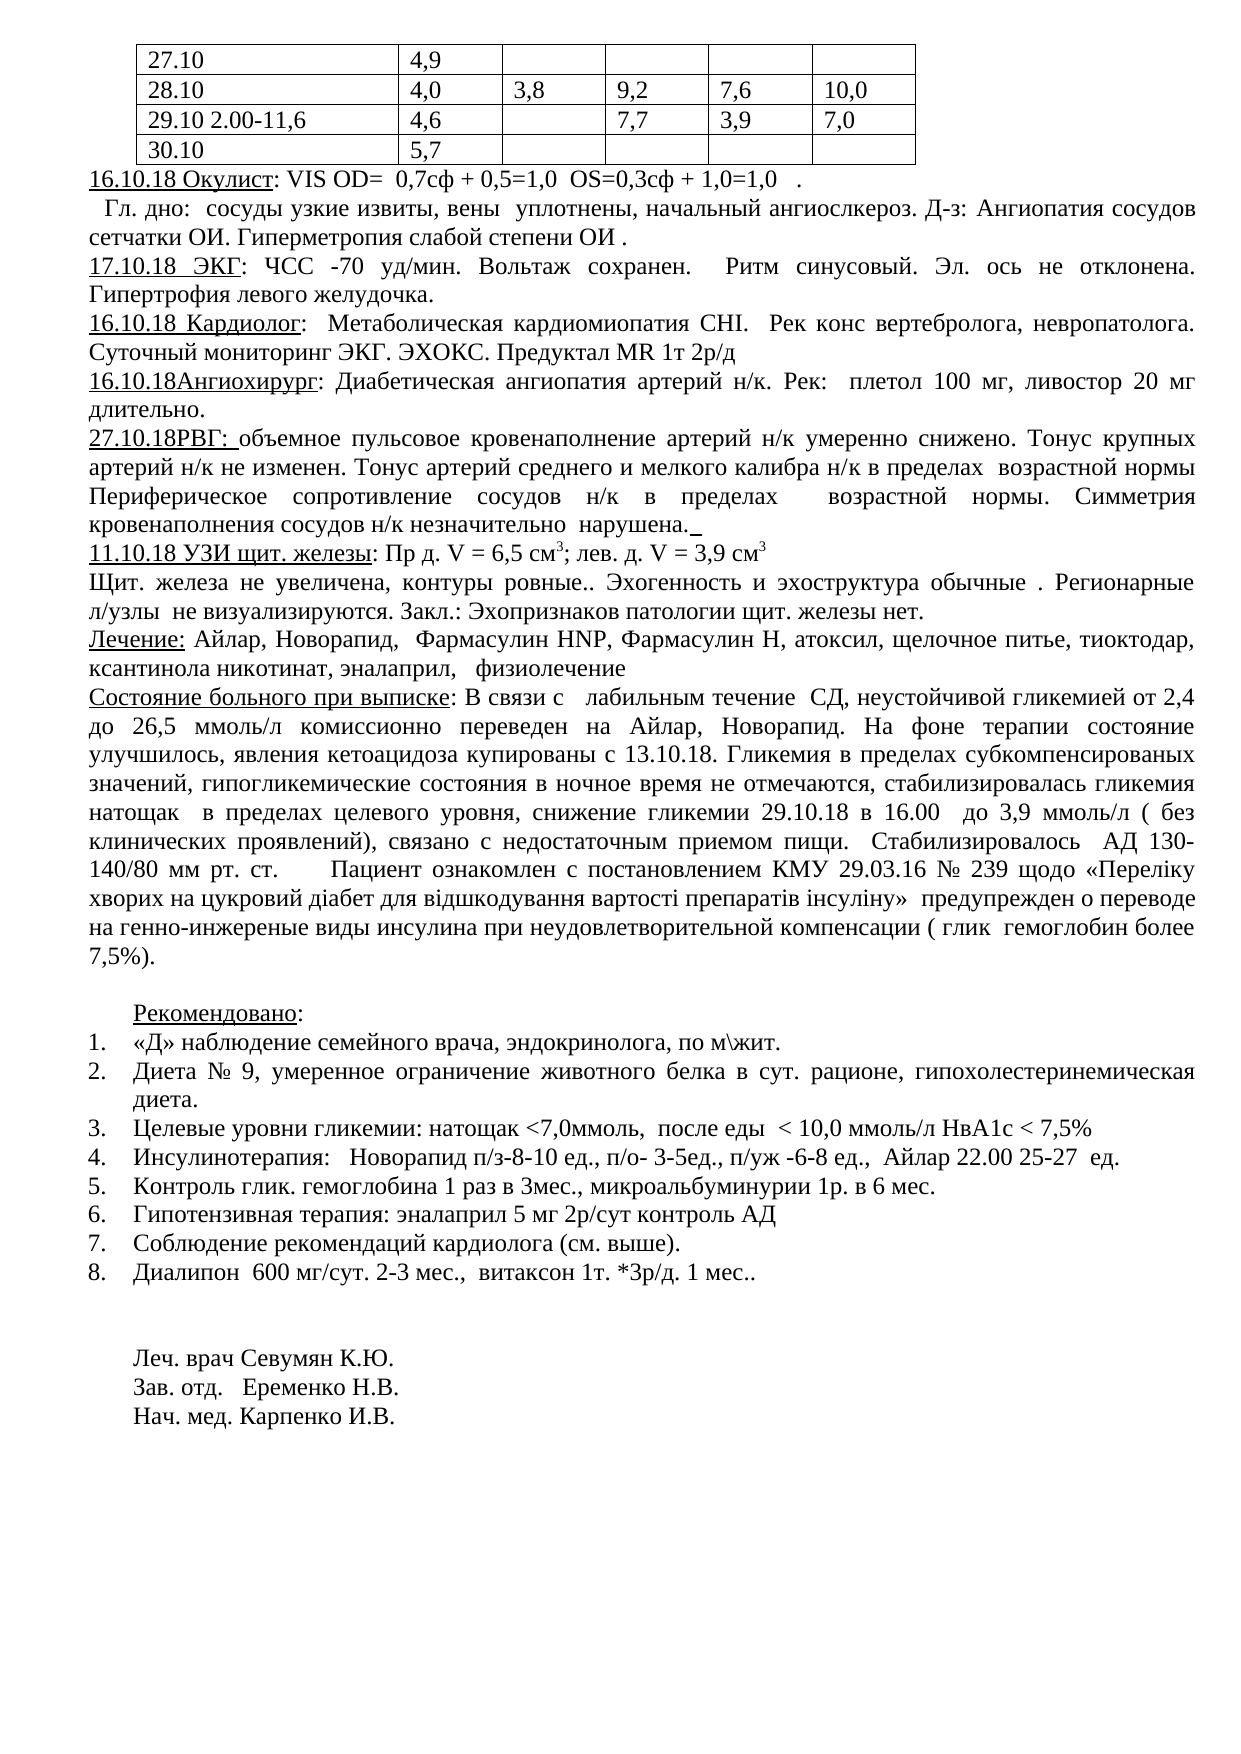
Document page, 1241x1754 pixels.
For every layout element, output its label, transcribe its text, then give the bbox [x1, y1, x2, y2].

list эналаприл 5 мг 2р/сут контроль АД [88, 1199, 1196, 1228]
text Рекомендовано: [133, 998, 1196, 1027]
table_cell [606, 45, 708, 74]
table_cell [606, 135, 708, 163]
text Лечение: Айлар, Новорапид, Фармасулин НNP, Фармасулин Н, атоксил, щелочное питье, тиоктодар, ксантинола никотинат, эналаприл, физиолечение [89, 624, 1196, 682]
text 17.10.18 ЭКГ: ЧСС -70 уд/мин. Вольтаж Ритм синусовый. Эл. ось не отклонена. Гипертрофия левого желудочка. [89, 251, 1196, 308]
table_cell [709, 135, 812, 163]
table_cell [503, 135, 605, 163]
text 27.10.18РВГ: объемное пульсовое кровенаполнение артерий н/к . Тонус крупных артерий н/к Тонус артерий среднего и мелкого калибра н/к Периферическое сопротивление сосудов н/к . Симметрия кровенаполнения сосудов н/к незначительно нарушена. [89, 423, 1196, 538]
table_cell 4,0 [399, 75, 502, 104]
table_cell 7,7 [606, 105, 708, 134]
table_cell 7,6 [709, 75, 812, 104]
table_cell 30.10 [137, 135, 398, 163]
text Нач. мед. Карпенко И.В. [133, 1401, 1196, 1429]
list Целевые уровни гликемии: натощак <ммоль, после еды < ммоль/л НвА1с < % [88, 1113, 1196, 1142]
table_cell [813, 45, 915, 74]
table_cell [503, 45, 605, 74]
list «Д» наблюдение семейного врача, эндокринолога, по м\жит. [88, 1027, 1196, 1056]
list Соблюдение рекомендаций кардиолога (см. выше). [88, 1228, 1196, 1257]
list Диета № 9, умеренное ограничение животного белка в сут. рационе, гипохолестеринемическая диета. [88, 1056, 1196, 1113]
table_cell 4,9 [399, 45, 502, 74]
table_cell 7,0 [813, 105, 915, 134]
table_cell 28.10 [137, 75, 398, 104]
text 11.10.18 УЗИ щит. железы: Пр д. V = 6,5 см3; лев. д. V = 3,9 см3 [89, 538, 1196, 567]
table_cell 3,9 [709, 105, 812, 134]
table_cell 3,8 [503, 75, 605, 104]
list Контроль глик. гемоглобина 1 раз в 3мес., 1р. в 6 мес. [88, 1171, 1196, 1199]
text 16.10.18 Кардиолог: Метаболическая кардиомиопатия СНI. Рек конс вертебролога, невропатолога. Суточный мониторинг ЭКГ. ЭХОКС. Предуктал MR 1т 2р/д [89, 308, 1196, 366]
text 16.10.18 Окулист: VIS OD= 0,7сф + 0,5=1,0 OS=0,3сф + 1,0=1,0 . [89, 164, 1196, 193]
table_cell [503, 105, 605, 134]
table_cell 29.10 2.00-11,6 [137, 105, 398, 134]
table_cell [709, 45, 812, 74]
text 16.10.18Ангиохирург: Диабетическая ангиопатия артерий н/к. [89, 366, 1196, 423]
table_cell 27.10 [137, 45, 398, 74]
text Щит. железа не увеличена, контуры ровные.. Эхогенность и эхоструктура обычные . Регионарные л/узлы не визуализируются. Закл.: Эхопризнаков патологии щит. железы нет. [89, 567, 1196, 624]
table_cell 4,6 [399, 105, 502, 134]
table_cell 9,2 [606, 75, 708, 104]
list 600 мг/сут. 2-3 мес., витаксон 1т. *3р/д. 1 мес.. [88, 1257, 1196, 1286]
text Состояние больного при выписке: В связи с лабильным течение СД, неустойчивой гликемией от 2,4 до 26,5 ммоль/л комиссионно переведен на Айлар, Новорапид. На фоне терапии состояние улучшилось, явления кетоацидоза купированы с 13.10.18. Гликемия в пределах субкомпенсированых значений, гипогликемические состояния в ночное время не отмечаются, стабилизировалась гликемия натощак в пределах целевого уровня, снижение гликемии 29.10.18 в 16.00 до 3,9 ммоль/л ( без клинических проявлений), связано с недостаточным приемом пищи. Стабилизировалось АД 130-140/80 мм рт. ст. предупрежден о переводе на генно-инжереные виды инсулина при неудовлетворительной компенсации ( глик гемоглобин более 7,5%). [89, 682, 1196, 969]
text Леч. врач [133, 1343, 1196, 1372]
table_cell 10,0 [813, 75, 915, 104]
text Гл. дно: сосуды узкие извиты, вены уплотнены, начальный ангиослкероз. Д-з: . Гиперметропия слабой степени ОИ . [89, 193, 1196, 251]
list Инсулинотерапия: Новорапид п/з-8-10 ед., п/о- 3-5ед., п/уж -6-8 ед., Айлар 22.00 25-27 ед. [88, 1142, 1196, 1171]
table_cell [813, 135, 915, 163]
table_cell 5,7 [399, 135, 502, 163]
